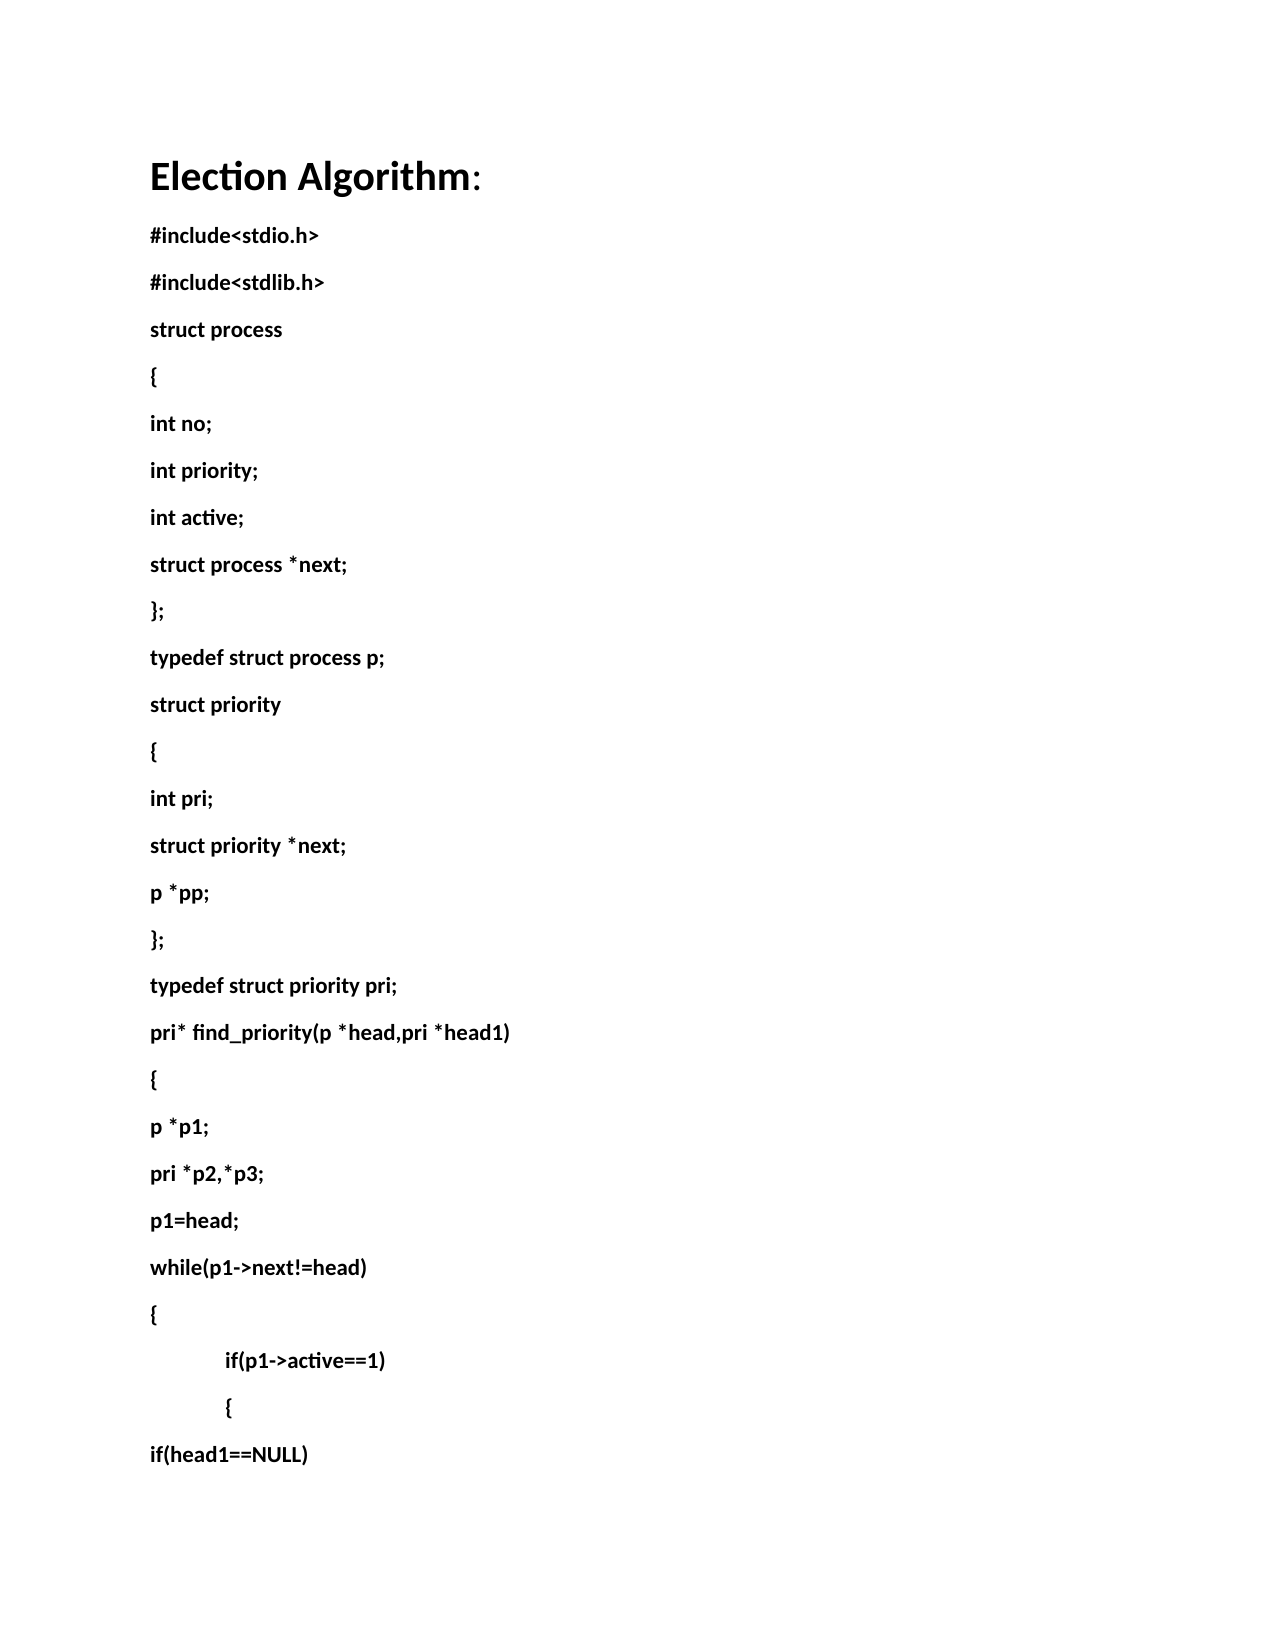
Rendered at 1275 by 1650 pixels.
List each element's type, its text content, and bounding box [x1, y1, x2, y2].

text #include<stdio.h> [150, 222, 1125, 249]
text struct priority [150, 690, 1125, 718]
text Election Algorithm: [150, 150, 1125, 201]
text #include<stdlib.h> [150, 268, 1125, 296]
text int no; [150, 409, 1125, 437]
text if(head1==NULL) [150, 1440, 1125, 1468]
text { [150, 1393, 1125, 1421]
text pri* find_priority(p *head,pri *head1) [150, 1018, 1125, 1046]
text p *p1; [150, 1112, 1125, 1140]
text typedef struct process p; [150, 643, 1125, 671]
text struct process [150, 315, 1125, 343]
text p *pp; [150, 878, 1125, 906]
text while(p1->next!=head) [150, 1253, 1125, 1281]
text int active; [150, 503, 1125, 531]
text struct priority *next; [150, 831, 1125, 859]
text p1=head; [150, 1206, 1125, 1234]
text }; [150, 597, 1125, 624]
text if(p1->active==1) [150, 1347, 1125, 1374]
text typedef struct priority pri; [150, 972, 1125, 999]
text { [150, 1065, 1125, 1093]
text { [150, 362, 1125, 390]
text { [150, 1300, 1125, 1328]
text }; [150, 925, 1125, 953]
text int pri; [150, 784, 1125, 812]
text struct process *next; [150, 550, 1125, 578]
text { [150, 737, 1125, 765]
text pri *p2,*p3; [150, 1159, 1125, 1187]
text int priority; [150, 456, 1125, 484]
